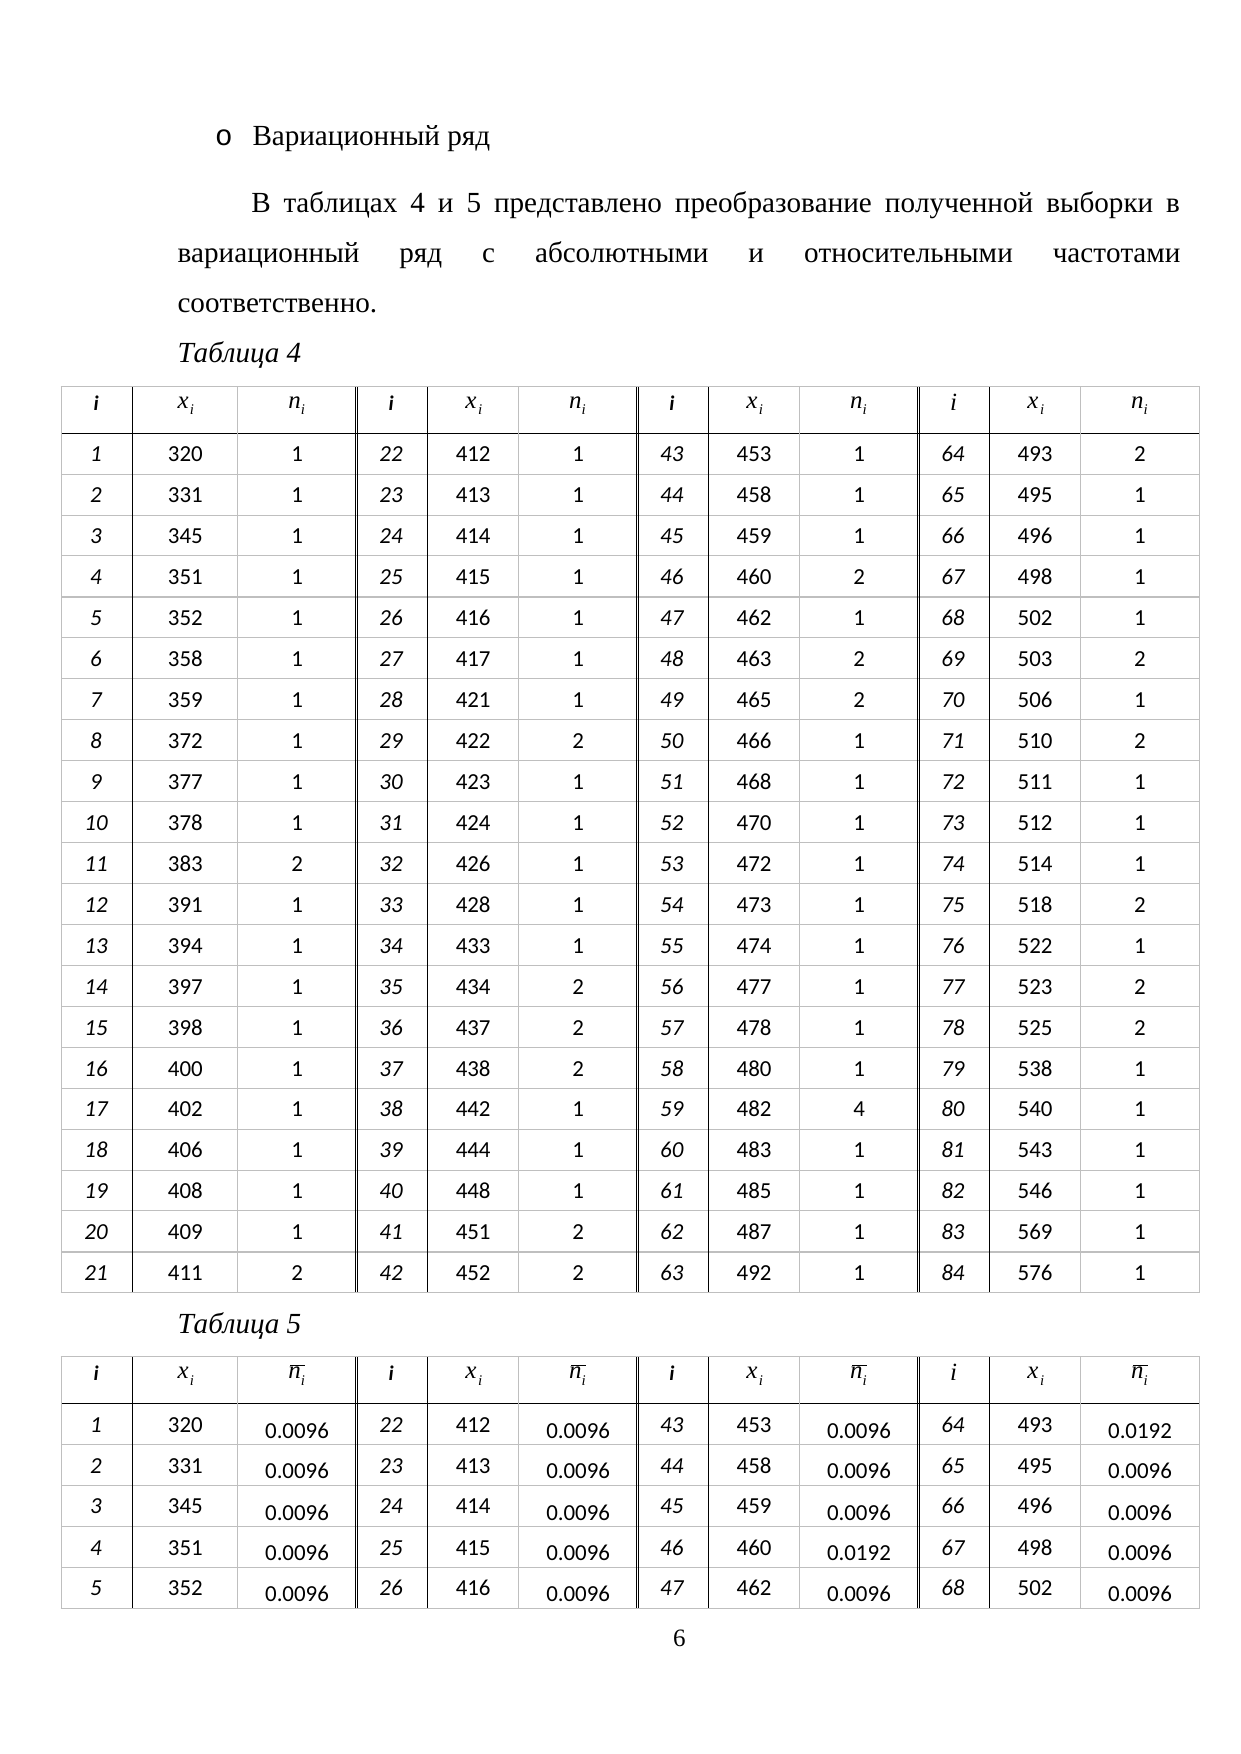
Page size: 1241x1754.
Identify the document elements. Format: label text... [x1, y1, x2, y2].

text Таблица 4 [177, 336, 1181, 369]
table_cell 514 [990, 843, 1080, 883]
table_cell 15 [62, 1007, 132, 1047]
table_cell 65 [920, 475, 989, 514]
table_cell 1 [800, 884, 917, 924]
table_cell 2 [1081, 720, 1199, 760]
table_cell 1 [519, 638, 636, 678]
table_cell 23 [358, 1445, 427, 1485]
table_cell 67 [920, 1527, 989, 1567]
table_cell 1 [1081, 556, 1199, 596]
table_cell 1 [238, 475, 355, 514]
table_cell 0.0096 [1081, 1568, 1199, 1607]
table_cell 78 [920, 1007, 989, 1047]
table_cell 1 [238, 925, 355, 965]
table_cell 2 [1081, 1007, 1199, 1047]
table_cell 1 [519, 556, 636, 596]
table_cell 2 [1081, 434, 1199, 473]
table_cell 416 [428, 598, 518, 637]
table_cell 46 [639, 556, 708, 596]
table_cell 6 [62, 638, 132, 678]
table_cell 458 [709, 475, 799, 514]
table_cell 1 [1081, 475, 1199, 514]
table_cell 72 [920, 761, 989, 801]
table_cell 1 [519, 802, 636, 842]
table_cell 1 [519, 1130, 636, 1169]
table_header [1081, 387, 1199, 433]
table_cell 1 [238, 720, 355, 760]
table_cell 463 [709, 638, 799, 678]
table_cell 26 [358, 1568, 427, 1607]
table_cell 63 [639, 1253, 708, 1292]
table_cell 444 [428, 1130, 518, 1169]
table_cell 1 [1081, 1211, 1199, 1251]
table_cell 40 [358, 1171, 427, 1210]
table_cell 52 [639, 802, 708, 842]
table_cell 523 [990, 966, 1080, 1006]
table_cell 16 [62, 1048, 132, 1088]
table_cell 4 [62, 556, 132, 596]
table_cell 20 [62, 1211, 132, 1251]
table_header [428, 1357, 518, 1403]
table_cell 406 [133, 1130, 237, 1169]
table_header [990, 1357, 1080, 1403]
table_cell 62 [639, 1211, 708, 1251]
table_cell 414 [428, 516, 518, 555]
table_cell 0.0096 [1081, 1486, 1199, 1526]
table_cell 5 [62, 598, 132, 637]
table_cell 22 [358, 434, 427, 473]
table_cell 331 [133, 1445, 237, 1485]
table_cell 351 [133, 1527, 237, 1567]
table_cell 64 [920, 434, 989, 473]
table_cell 502 [990, 598, 1080, 637]
table_cell 482 [709, 1089, 799, 1128]
table_cell 66 [920, 1486, 989, 1526]
table_cell 42 [358, 1253, 427, 1292]
table_cell 27 [358, 638, 427, 678]
table_cell 1 [238, 434, 355, 473]
table_cell 458 [709, 1445, 799, 1485]
table_cell 48 [639, 638, 708, 678]
table_header [800, 387, 917, 433]
table_cell 466 [709, 720, 799, 760]
table_cell 1 [1081, 802, 1199, 842]
table_cell 34 [358, 925, 427, 965]
table_cell 32 [358, 843, 427, 883]
table_cell 1 [238, 1130, 355, 1169]
table_cell 28 [358, 679, 427, 719]
table_cell 25 [358, 1527, 427, 1567]
table_cell 26 [358, 598, 427, 637]
table_cell 434 [428, 966, 518, 1006]
table_cell 0.0096 [519, 1445, 636, 1485]
table_cell 0.0096 [238, 1527, 355, 1567]
table_cell 0.0096 [1081, 1445, 1199, 1485]
table_cell 1 [1081, 1253, 1199, 1292]
table_cell 1 [800, 761, 917, 801]
table_cell 39 [358, 1130, 427, 1169]
table_header [709, 387, 799, 433]
table_cell 320 [133, 434, 237, 473]
table_cell 576 [990, 1253, 1080, 1292]
table_cell 14 [62, 966, 132, 1006]
table_cell 502 [990, 1568, 1080, 1607]
table_cell 30 [358, 761, 427, 801]
table_cell 569 [990, 1211, 1080, 1251]
table_cell 414 [428, 1486, 518, 1526]
table_cell 35 [358, 966, 427, 1006]
table_cell 1 [1081, 925, 1199, 965]
text Таблица 5 [177, 1306, 1181, 1339]
table_cell 506 [990, 679, 1080, 719]
table_cell 5 [62, 1568, 132, 1607]
table_cell 474 [709, 925, 799, 965]
table_cell 525 [990, 1007, 1080, 1047]
table_cell 2 [62, 475, 132, 514]
table_cell 24 [358, 1486, 427, 1526]
table_cell 19 [62, 1171, 132, 1210]
table_cell 1 [519, 516, 636, 555]
table_header [920, 1357, 989, 1403]
table_header [920, 387, 989, 433]
table_cell 2 [800, 679, 917, 719]
table_cell 495 [990, 1445, 1080, 1485]
table_cell 46 [639, 1527, 708, 1567]
table_cell 18 [62, 1130, 132, 1169]
table_cell 1 [519, 1171, 636, 1210]
table_cell 47 [639, 1568, 708, 1607]
table_cell 1 [800, 843, 917, 883]
table_cell 423 [428, 761, 518, 801]
table_cell 0.0096 [519, 1527, 636, 1567]
table_cell 402 [133, 1089, 237, 1128]
table_cell 426 [428, 843, 518, 883]
table_cell 1 [519, 925, 636, 965]
table_cell 21 [62, 1253, 132, 1292]
table_cell 33 [358, 884, 427, 924]
table_cell 67 [920, 556, 989, 596]
table_cell 413 [428, 1445, 518, 1485]
table_cell 460 [709, 556, 799, 596]
table_cell 1 [238, 679, 355, 719]
table_cell 0.0096 [800, 1404, 917, 1444]
table_cell 372 [133, 720, 237, 760]
table_cell 496 [990, 1486, 1080, 1526]
table_cell 503 [990, 638, 1080, 678]
table_cell 1 [1081, 1089, 1199, 1128]
table_cell 437 [428, 1007, 518, 1047]
table_cell 1 [238, 966, 355, 1006]
table_cell 1 [238, 1171, 355, 1210]
table_cell 2 [238, 843, 355, 883]
table_cell 51 [639, 761, 708, 801]
table_cell 480 [709, 1048, 799, 1088]
table_cell 0.0096 [800, 1486, 917, 1526]
table_cell 0.0096 [800, 1445, 917, 1485]
table_cell 50 [639, 720, 708, 760]
table_cell 55 [639, 925, 708, 965]
table_cell 1 [1081, 516, 1199, 555]
table_cell 428 [428, 884, 518, 924]
table_cell 68 [920, 598, 989, 637]
table_cell 25 [358, 556, 427, 596]
table_cell 70 [920, 679, 989, 719]
table_cell 66 [920, 516, 989, 555]
table_cell 1 [62, 1404, 132, 1444]
table_cell 1 [1081, 1171, 1199, 1210]
table_cell 0.0192 [1081, 1404, 1199, 1444]
table_cell 358 [133, 638, 237, 678]
table_cell 1 [800, 1048, 917, 1088]
table_cell 53 [639, 843, 708, 883]
table_cell 470 [709, 802, 799, 842]
table_cell 29 [358, 720, 427, 760]
table_cell 1 [1081, 679, 1199, 719]
table_cell 1 [238, 516, 355, 555]
table_cell 1 [238, 761, 355, 801]
table_cell 82 [920, 1171, 989, 1210]
table_header [238, 1357, 355, 1403]
table_cell 478 [709, 1007, 799, 1047]
table_cell 37 [358, 1048, 427, 1088]
table_cell 472 [709, 843, 799, 883]
table_cell 2 [519, 1211, 636, 1251]
table_cell 424 [428, 802, 518, 842]
table_cell 1 [519, 884, 636, 924]
table_cell 0.0096 [238, 1445, 355, 1485]
table_cell 451 [428, 1211, 518, 1251]
table_cell 38 [358, 1089, 427, 1128]
table_cell 538 [990, 1048, 1080, 1088]
table_cell 45 [639, 516, 708, 555]
table_cell 522 [990, 925, 1080, 965]
table_cell 84 [920, 1253, 989, 1292]
table_cell 460 [709, 1527, 799, 1567]
table_cell 23 [358, 475, 427, 514]
table_cell 462 [709, 1568, 799, 1607]
table_cell 58 [639, 1048, 708, 1088]
table_header [709, 1357, 799, 1403]
table_cell 10 [62, 802, 132, 842]
table_cell 351 [133, 556, 237, 596]
table_cell 2 [519, 720, 636, 760]
table_cell 359 [133, 679, 237, 719]
table_cell 345 [133, 516, 237, 555]
table_cell 468 [709, 761, 799, 801]
table_cell 1 [62, 434, 132, 473]
table_cell 391 [133, 884, 237, 924]
table_cell 44 [639, 1445, 708, 1485]
table_cell 73 [920, 802, 989, 842]
table_cell 60 [639, 1130, 708, 1169]
table_cell 2 [519, 966, 636, 1006]
table_cell 465 [709, 679, 799, 719]
table_cell 442 [428, 1089, 518, 1128]
table_cell 498 [990, 556, 1080, 596]
table_cell 345 [133, 1486, 237, 1526]
table_cell 1 [800, 598, 917, 637]
table_cell 3 [62, 516, 132, 555]
table_cell 1 [800, 475, 917, 514]
table_header [800, 1357, 917, 1403]
table_cell 452 [428, 1253, 518, 1292]
table_cell 68 [920, 1568, 989, 1607]
table_header i [639, 387, 708, 433]
table_cell 56 [639, 966, 708, 1006]
table_cell 1 [800, 1007, 917, 1047]
table_cell 75 [920, 884, 989, 924]
table_cell 398 [133, 1007, 237, 1047]
table_cell 65 [920, 1445, 989, 1485]
table_cell 9 [62, 761, 132, 801]
table_header [990, 387, 1080, 433]
table_cell 2 [1081, 966, 1199, 1006]
table_header i [62, 387, 132, 433]
list Вариационный ряд [215, 118, 1181, 154]
table_header [428, 387, 518, 433]
table_cell 57 [639, 1007, 708, 1047]
table_cell 477 [709, 966, 799, 1006]
table_cell 518 [990, 884, 1080, 924]
table_cell 487 [709, 1211, 799, 1251]
text В таблицах 4 и 5 представлено преобразование полученной выборки в вариационный ряд с абсолютными и относительными частотами соответственно. [177, 185, 1181, 319]
table_cell 1 [1081, 843, 1199, 883]
table_cell 24 [358, 516, 427, 555]
table_cell 61 [639, 1171, 708, 1210]
table_header i [639, 1357, 708, 1403]
table_cell 31 [358, 802, 427, 842]
table_cell 1 [1081, 761, 1199, 801]
table_cell 36 [358, 1007, 427, 1047]
table_cell 1 [800, 434, 917, 473]
table_cell 1 [238, 1007, 355, 1047]
table_cell 1 [519, 475, 636, 514]
table_cell 453 [709, 1404, 799, 1444]
table_cell 378 [133, 802, 237, 842]
table_cell 1 [519, 1089, 636, 1128]
table_cell 416 [428, 1568, 518, 1607]
table_cell 492 [709, 1253, 799, 1292]
table_cell 81 [920, 1130, 989, 1169]
table_cell 421 [428, 679, 518, 719]
table_cell 1 [800, 516, 917, 555]
table_cell 495 [990, 475, 1080, 514]
table_cell 0.0096 [238, 1486, 355, 1526]
table_cell 331 [133, 475, 237, 514]
table_cell 543 [990, 1130, 1080, 1169]
table_cell 397 [133, 966, 237, 1006]
table_cell 2 [1081, 884, 1199, 924]
table_cell 2 [800, 638, 917, 678]
table_cell 8 [62, 720, 132, 760]
table_cell 459 [709, 1486, 799, 1526]
table_cell 1 [519, 598, 636, 637]
table_cell 54 [639, 884, 708, 924]
table_header [1081, 1357, 1199, 1403]
table_cell 409 [133, 1211, 237, 1251]
table_cell 462 [709, 598, 799, 637]
table_cell 0.0096 [1081, 1527, 1199, 1567]
table_cell 4 [62, 1527, 132, 1567]
table_cell 1 [238, 598, 355, 637]
table_cell 0.0096 [519, 1568, 636, 1607]
table_header i [358, 1357, 427, 1403]
table_cell 1 [238, 1089, 355, 1128]
table_cell 0.0096 [238, 1404, 355, 1444]
table_cell 0.0192 [800, 1527, 917, 1567]
table_cell 59 [639, 1089, 708, 1128]
table_cell 1 [519, 761, 636, 801]
table_cell 43 [639, 1404, 708, 1444]
table_cell 383 [133, 843, 237, 883]
table_cell 7 [62, 679, 132, 719]
table_header [519, 387, 636, 433]
table_header [133, 387, 237, 433]
table_cell 2 [519, 1007, 636, 1047]
table_cell 459 [709, 516, 799, 555]
table_cell 1 [519, 434, 636, 473]
table_cell 540 [990, 1089, 1080, 1128]
table_cell 13 [62, 925, 132, 965]
table_cell 493 [990, 1404, 1080, 1444]
table_cell 79 [920, 1048, 989, 1088]
table_cell 483 [709, 1130, 799, 1169]
table_cell 1 [1081, 1048, 1199, 1088]
table_cell 352 [133, 598, 237, 637]
table_cell 448 [428, 1171, 518, 1210]
table_cell 76 [920, 925, 989, 965]
table_cell 433 [428, 925, 518, 965]
table_header i [62, 1357, 132, 1403]
table_cell 1 [800, 925, 917, 965]
table_cell 0.0096 [800, 1568, 917, 1607]
table_cell 473 [709, 884, 799, 924]
table_cell 1 [800, 720, 917, 760]
table_cell 413 [428, 475, 518, 514]
table_cell 1 [238, 884, 355, 924]
table_cell 417 [428, 638, 518, 678]
table_header [238, 387, 355, 433]
table_cell 1 [1081, 598, 1199, 637]
table_cell 408 [133, 1171, 237, 1210]
table_cell 1 [800, 802, 917, 842]
table_cell 11 [62, 843, 132, 883]
table_cell 1 [1081, 1130, 1199, 1169]
table_cell 12 [62, 884, 132, 924]
table_cell 493 [990, 434, 1080, 473]
table_cell 2 [519, 1253, 636, 1292]
table_cell 64 [920, 1404, 989, 1444]
table_cell 438 [428, 1048, 518, 1088]
table_cell 512 [990, 802, 1080, 842]
table_cell 2 [1081, 638, 1199, 678]
table_cell 1 [800, 1130, 917, 1169]
table_cell 49 [639, 679, 708, 719]
table_cell 1 [800, 1211, 917, 1251]
table_cell 83 [920, 1211, 989, 1251]
table_cell 415 [428, 556, 518, 596]
table_cell 320 [133, 1404, 237, 1444]
table_cell 1 [238, 1048, 355, 1088]
table_cell 394 [133, 925, 237, 965]
table_cell 2 [62, 1445, 132, 1485]
table_cell 77 [920, 966, 989, 1006]
table_cell 1 [238, 1211, 355, 1251]
table_header [519, 1357, 636, 1403]
table_cell 4 [800, 1089, 917, 1128]
table_cell 352 [133, 1568, 237, 1607]
table_cell 0.0096 [238, 1568, 355, 1607]
table_cell 69 [920, 638, 989, 678]
table_cell 3 [62, 1486, 132, 1526]
table_header i [358, 387, 427, 433]
table_cell 1 [800, 966, 917, 1006]
table_cell 1 [238, 638, 355, 678]
table_cell 377 [133, 761, 237, 801]
table_cell 415 [428, 1527, 518, 1567]
table_cell 1 [519, 843, 636, 883]
table_cell 22 [358, 1404, 427, 1444]
table_cell 1 [238, 802, 355, 842]
table_cell 1 [800, 1171, 917, 1210]
table_cell 510 [990, 720, 1080, 760]
table_cell 0.0096 [519, 1404, 636, 1444]
table_cell 2 [519, 1048, 636, 1088]
table_cell 47 [639, 598, 708, 637]
table_cell 411 [133, 1253, 237, 1292]
table_cell 45 [639, 1486, 708, 1526]
table_cell 1 [800, 1253, 917, 1292]
table_cell 74 [920, 843, 989, 883]
table_cell 43 [639, 434, 708, 473]
table_cell 1 [238, 556, 355, 596]
table_cell 0.0096 [519, 1486, 636, 1526]
table_cell 453 [709, 434, 799, 473]
table_cell 485 [709, 1171, 799, 1210]
table_cell 1 [519, 679, 636, 719]
table_cell 412 [428, 1404, 518, 1444]
table_cell 44 [639, 475, 708, 514]
table_cell 2 [800, 556, 917, 596]
table_cell 17 [62, 1089, 132, 1128]
table_cell 422 [428, 720, 518, 760]
table_cell 511 [990, 761, 1080, 801]
table_header [133, 1357, 237, 1403]
table_cell 41 [358, 1211, 427, 1251]
table_cell 400 [133, 1048, 237, 1088]
table_cell 546 [990, 1171, 1080, 1210]
table_cell 496 [990, 516, 1080, 555]
table_cell 498 [990, 1527, 1080, 1567]
table_cell 412 [428, 434, 518, 473]
table_cell 2 [238, 1253, 355, 1292]
table_cell 71 [920, 720, 989, 760]
table_cell 80 [920, 1089, 989, 1128]
